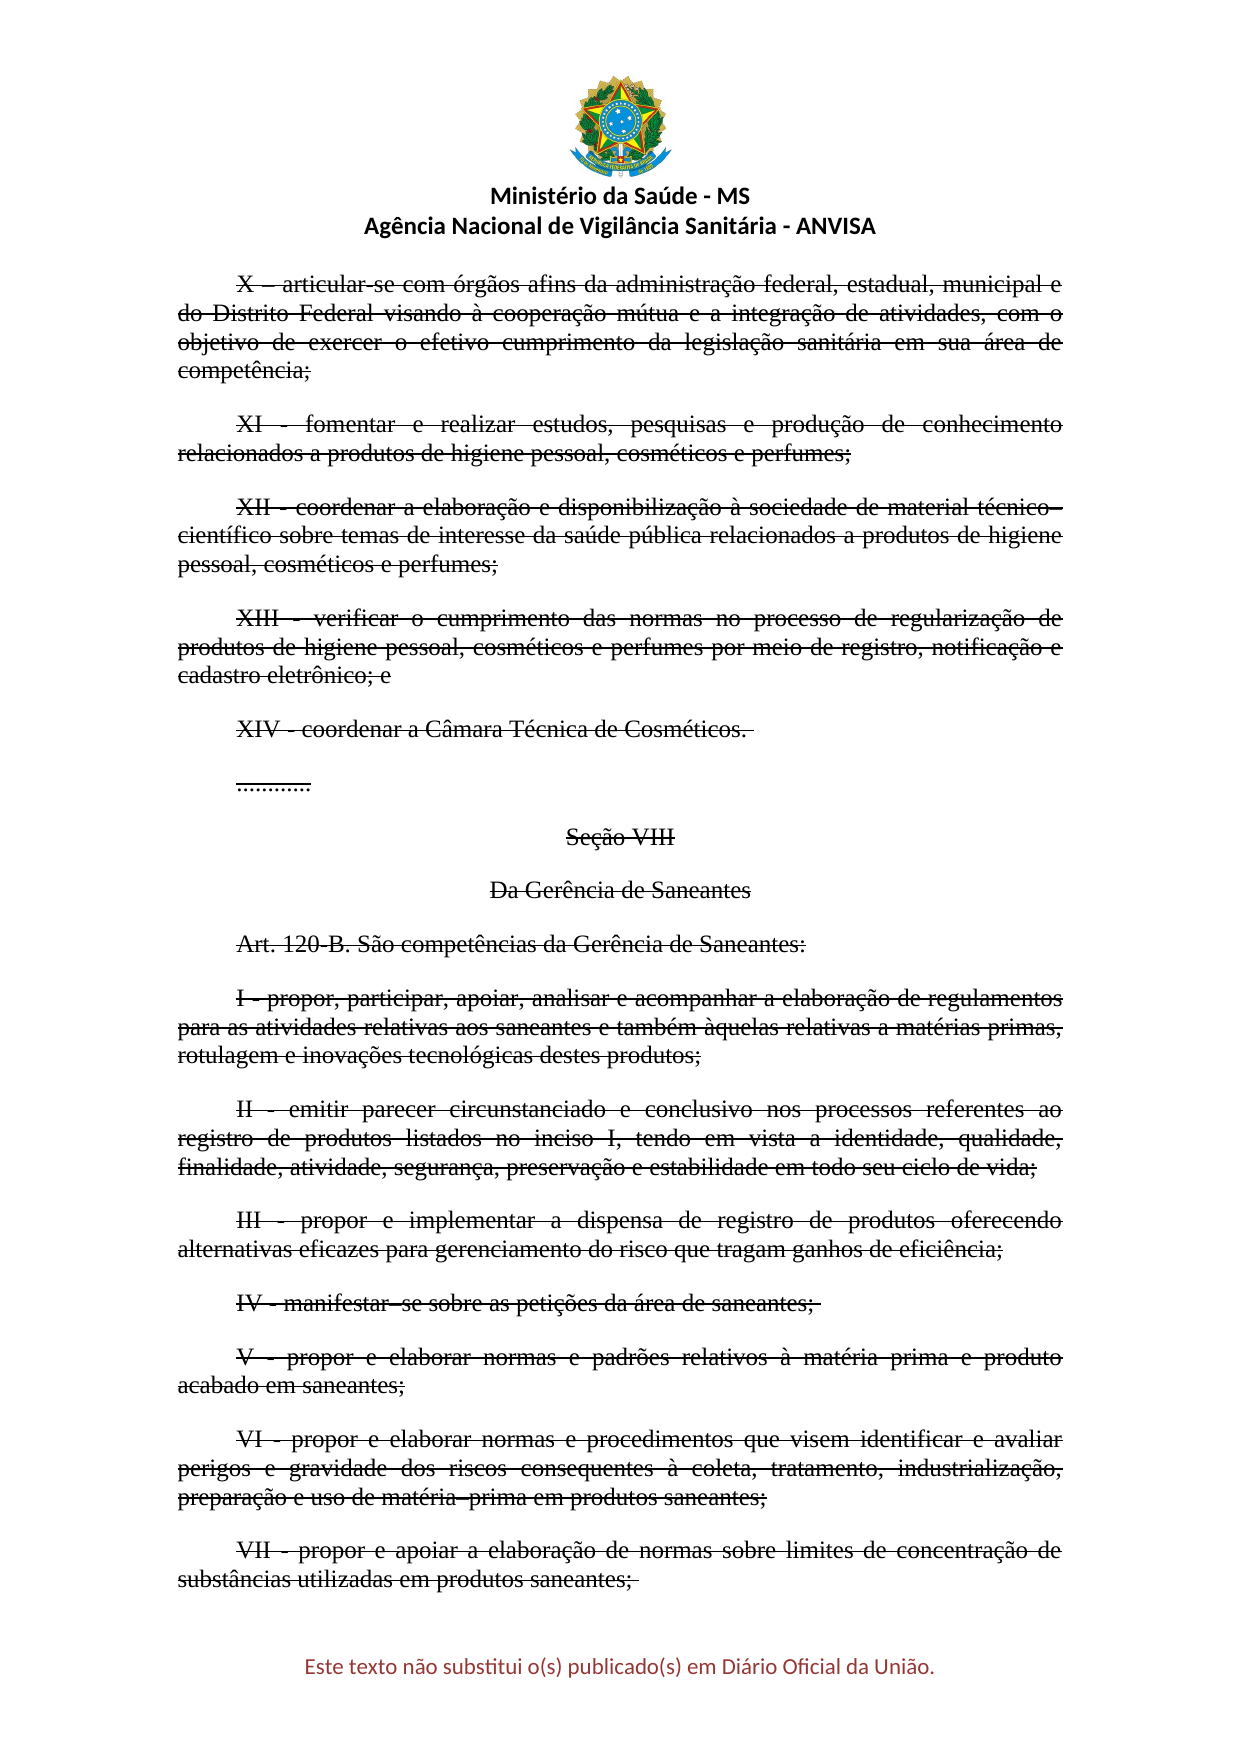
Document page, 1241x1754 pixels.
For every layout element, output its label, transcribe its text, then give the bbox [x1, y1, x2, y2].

text XI - fomentar e realizar estudos, pesquisas e produção de conhecimento relacionados a produtos de higiene pessoal, cosméticos e perfumes; [177, 409, 1063, 467]
text XIII - verificar o cumprimento das normas no processo de regularização de produtos de higiene pessoal, cosméticos e perfumes por meio de registro, notificação e cadastro eletrônico; e [177, 603, 1063, 647]
text ............ [177, 768, 1063, 797]
text VI - propor e elaborar normas e procedimentos que visem identificar e avaliar perigos e gravidade dos riscos consequentes à coleta, tratamento, industrialização, preparação e uso de matéria–prima em produtos saneantes; [177, 1469, 1063, 1510]
text VI - propor e elaborar normas e procedimentos que visem identificar e avaliar perigos e gravidade dos riscos consequentes à coleta, tratamento, industrialização, preparação e uso de matéria–prima em produtos saneantes; [177, 1424, 1063, 1468]
text X – articular-se com órgãos afins da administração federal, estadual, municipal e do Distrito Federal visando à cooperação mútua e a integração de atividades, com o objetivo de exercer o efetivo cumprimento da legislação sanitária em sua área de competência; [177, 343, 1063, 384]
text Seção VIII [177, 822, 1063, 850]
text I - propor, participar, apoiar, analisar e acompanhar a elaboração de regulamentos para as atividades relativas aos saneantes e também àquelas relativas a matérias primas, rotulagem e inovações tecnológicas destes produtos; [177, 1028, 1063, 1069]
text XII - coordenar a elaboração e disponibilização à sociedade de material técnico–científico sobre temas de interesse da saúde pública relacionados a produtos de higiene pessoal, cosméticos e perfumes; [177, 537, 1063, 578]
text II - emitir parecer circunstanciado e conclusivo nos processos referentes ao registro de produtos listados no inciso I, tendo em vista a identidade, qualidade, finalidade, atividade, segurança, preservação e estabilidade em todo seu ciclo de vida; [177, 1140, 1063, 1180]
text II - emitir parecer circunstanciado e conclusivo nos processos referentes ao registro de produtos listados no inciso I, tendo em vista a identidade, qualidade, finalidade, atividade, segurança, preservação e estabilidade em todo seu ciclo de vida; [177, 1094, 1063, 1138]
text XIII - verificar o cumprimento das normas no processo de regularização de produtos de higiene pessoal, cosméticos e perfumes por meio de registro, notificação e cadastro eletrônico; e [177, 648, 1063, 689]
text XII - coordenar a elaboração e disponibilização à sociedade de material técnico–científico sobre temas de interesse da saúde pública relacionados a produtos de higiene pessoal, cosméticos e perfumes; [177, 492, 1063, 536]
text Art. 120-B. São competências da Gerência de Saneantes: [177, 929, 1063, 958]
text XIV - coordenar a Câmara Técnica de Cosméticos. [177, 714, 1063, 743]
text VII - propor e apoiar a elaboração de normas sobre limites de concentração de substâncias utilizadas em produtos saneantes; [177, 1535, 1063, 1593]
text X – articular-se com órgãos afins da administração federal, estadual, municipal e do Distrito Federal visando à cooperação mútua e a integração de atividades, com o objetivo de exercer o efetivo cumprimento da legislação sanitária em sua área de competência; [177, 269, 1063, 313]
text IV - manifestar–se sobre as petições da área de saneantes; [177, 1288, 1063, 1317]
text I - propor, participar, apoiar, analisar e acompanhar a elaboração de regulamentos para as atividades relativas aos saneantes e também àquelas relativas a matérias primas, rotulagem e inovações tecnológicas destes produtos; [177, 983, 1063, 1027]
text Da Gerência de Saneantes [177, 875, 1063, 904]
text III - propor e implementar a dispensa de registro de produtos oferecendo alternativas eficazes para gerenciamento do risco que tragam ganhos de eficiência; [177, 1205, 1063, 1263]
text V - propor e elaborar normas e padrões relativos à matéria prima e produto acabado em saneantes; [177, 1342, 1063, 1399]
text X – articular-se com órgãos afins da administração federal, estadual, municipal e do Distrito Federal visando à cooperação mútua e a integração de atividades, com o objetivo de exercer o efetivo cumprimento da legislação sanitária em sua área de competência; [177, 314, 1063, 342]
picture [566, 73, 674, 180]
